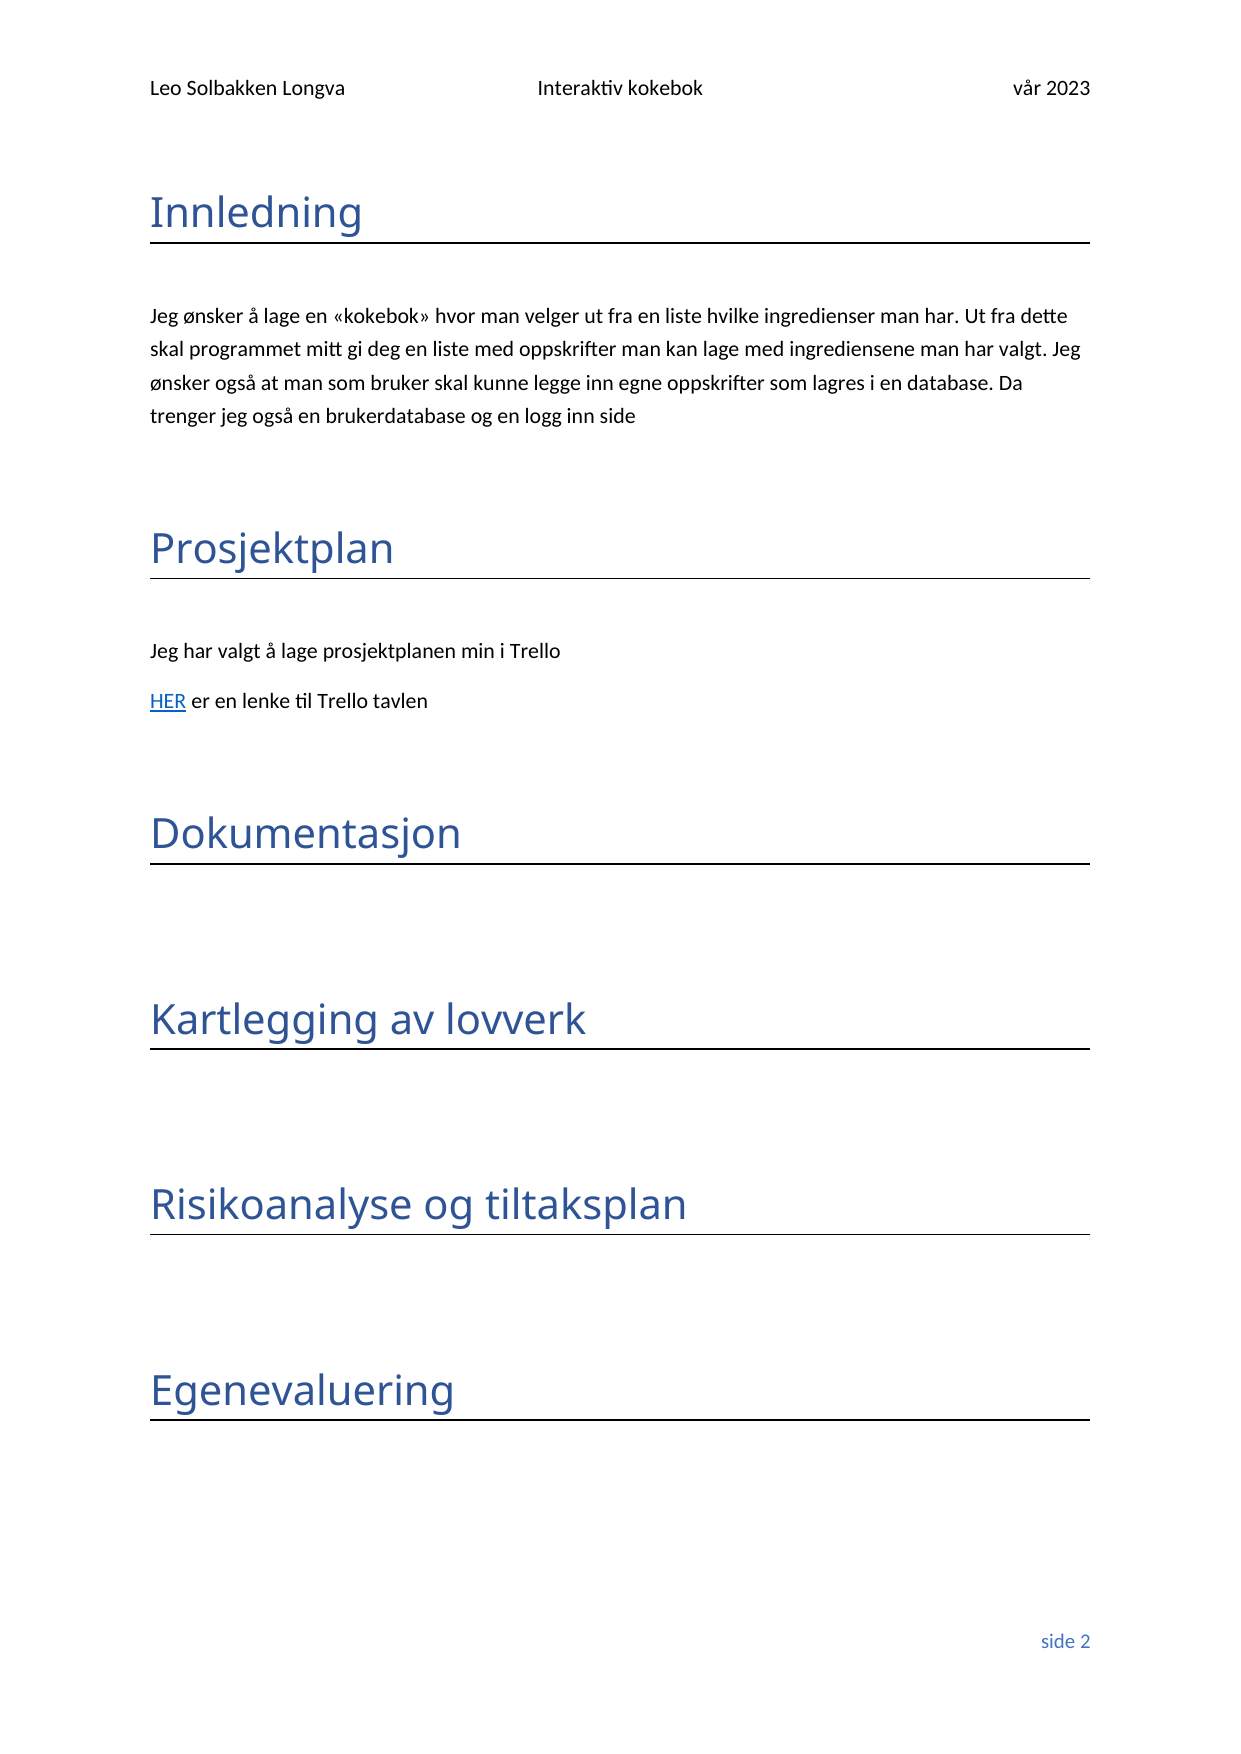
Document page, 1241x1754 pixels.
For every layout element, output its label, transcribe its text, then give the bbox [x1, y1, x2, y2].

subtitle Kartlegging av lovverk [150, 989, 1090, 1048]
text Jeg ønsker å lage en «kokebok» hvor man velger ut fra en liste hvilke ingredienser man har. Ut fra dette skal programmet mitt gi deg en liste med oppskrifter man kan lage med ingrediensene man har valgt. Jeg ønsker også at man som bruker skal kunne legge inn egne oppskrifter som lagres i en database. Da trenger jeg også en brukerdatabase og en logg inn side [150, 302, 1090, 429]
subtitle Prosjektplan [150, 519, 1090, 578]
subtitle Risikoanalyse og tiltaksplan [150, 1175, 1090, 1234]
text HER er en lenke til Trello tavlen [150, 687, 1090, 714]
subtitle Dokumentasjon [150, 804, 1090, 863]
subtitle Innledning [150, 183, 1090, 242]
text Jeg har valgt å lage prosjektplanen min i Trello [150, 637, 1090, 664]
subtitle Egenevaluering [150, 1360, 1090, 1419]
